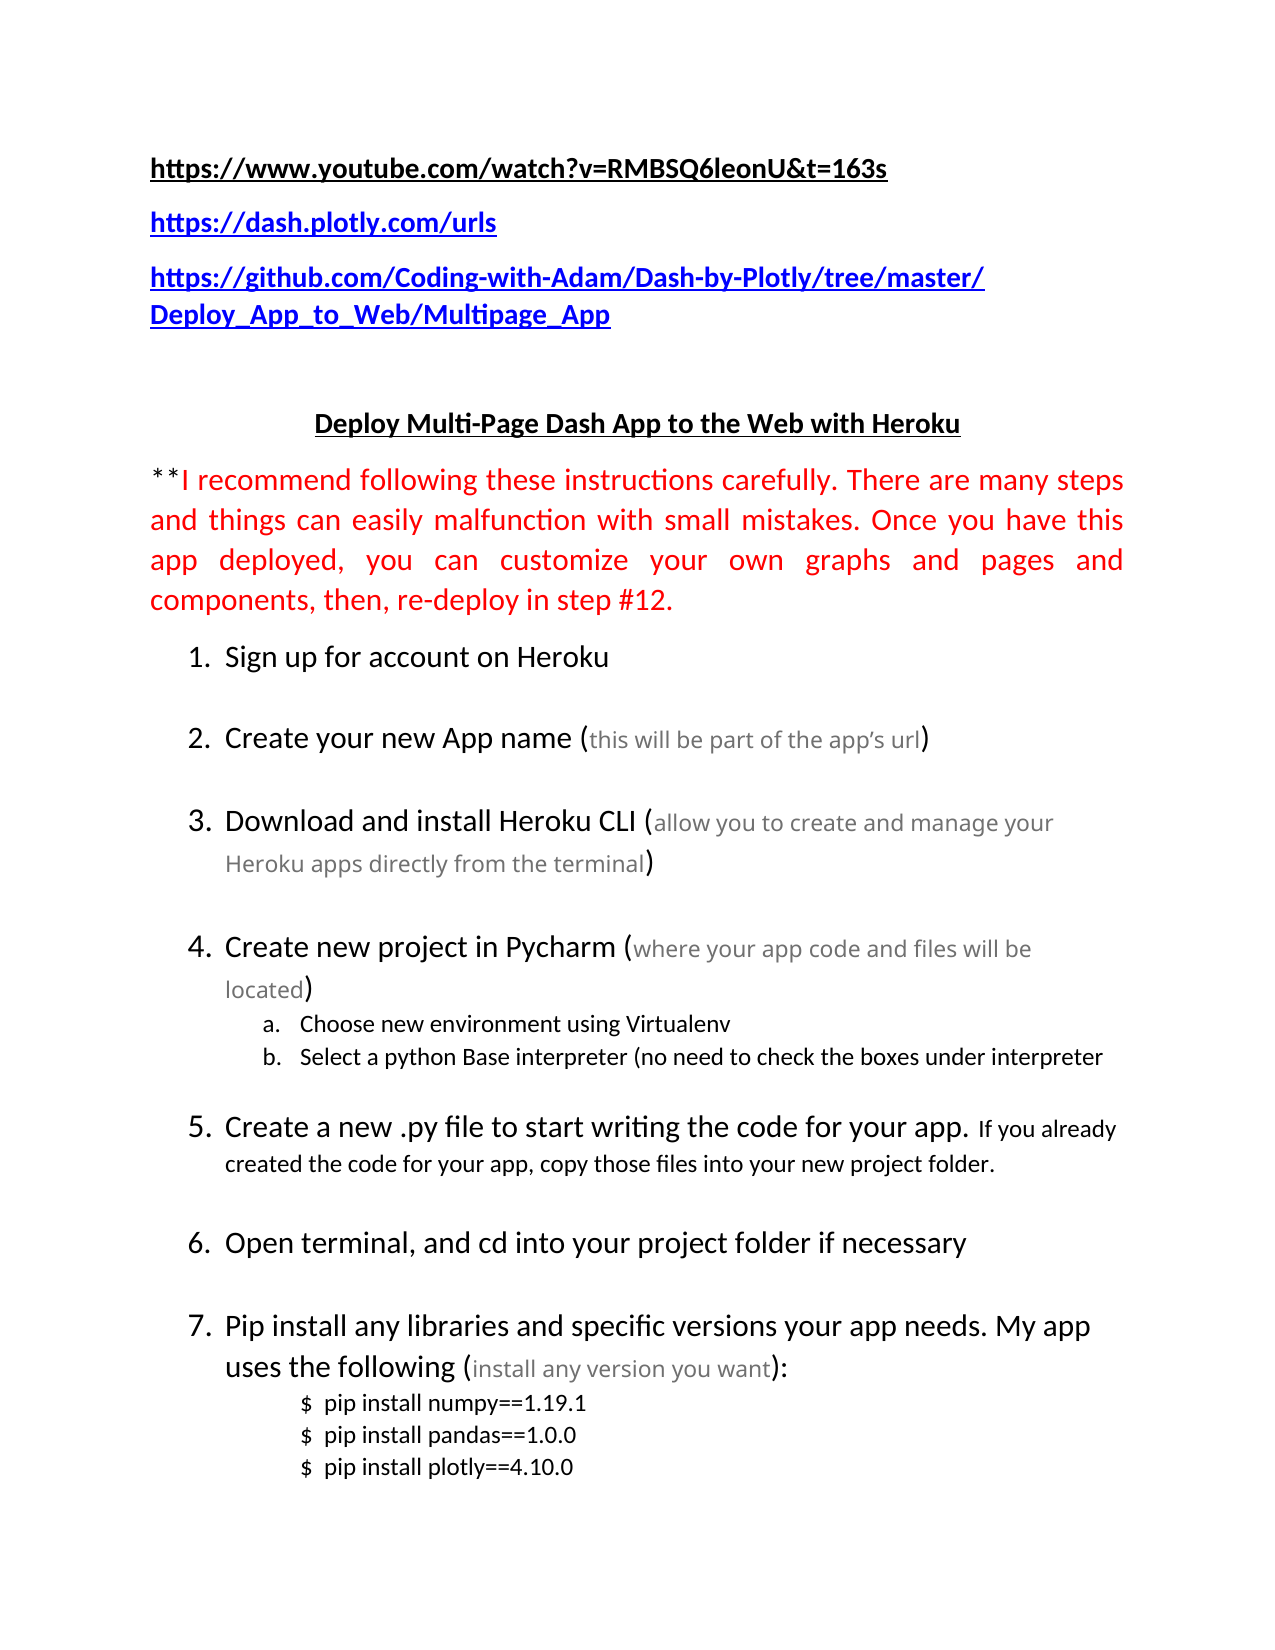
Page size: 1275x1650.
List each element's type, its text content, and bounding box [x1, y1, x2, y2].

text **I recommend following these instructions carefully. There are many steps and things can easily malfunction with small mistakes. Once you have this app deployed, you can customize your own graphs and pages and components, then, re-deploy in step #12. [150, 459, 1125, 619]
text https://www.youtube.com/watch?v=RMBSQ6leonU&t=163s [150, 150, 1125, 186]
list Download and install Heroku CLI (allow you to create and manage your Heroku apps directly from the terminal) [187, 799, 1125, 880]
list Pip install any libraries and specific versions your app needs. My app uses the following (install any version you want): [187, 1304, 1125, 1385]
text $ pip install plotly==4.10.0 [300, 1452, 1125, 1482]
list Select a python Base interpreter (no need to check the boxes under interpreter [262, 1041, 1125, 1071]
list Open terminal, and cd into your project folder if necessary [187, 1223, 1125, 1261]
list Sign up for account on Heroku [187, 637, 1125, 676]
list Create a new .py file to start writing the code for your app. If you already created the code for your app, copy those files into your new project folder. [187, 1105, 1125, 1178]
list Create your new App name (this will be part of the app’s url) [187, 718, 1125, 756]
text https://dash.plotly.com/urls [150, 204, 1125, 240]
text Deploy Multi-Page Dash App to the Web with Heroku [150, 405, 1125, 441]
list Choose new environment using Virtualenv [262, 1008, 1125, 1039]
list Create new project in Pycharm (where your app code and files will be located) [187, 925, 1125, 1006]
text $ pip install numpy==1.19.1 [300, 1387, 1125, 1417]
text $ pip install pandas==1.0.0 [300, 1419, 1125, 1450]
text https://github.com/Coding-with-Adam/Dash-by-Plotly/tree/master/Deploy_App_to_Web/Multipage_App [150, 259, 1125, 332]
